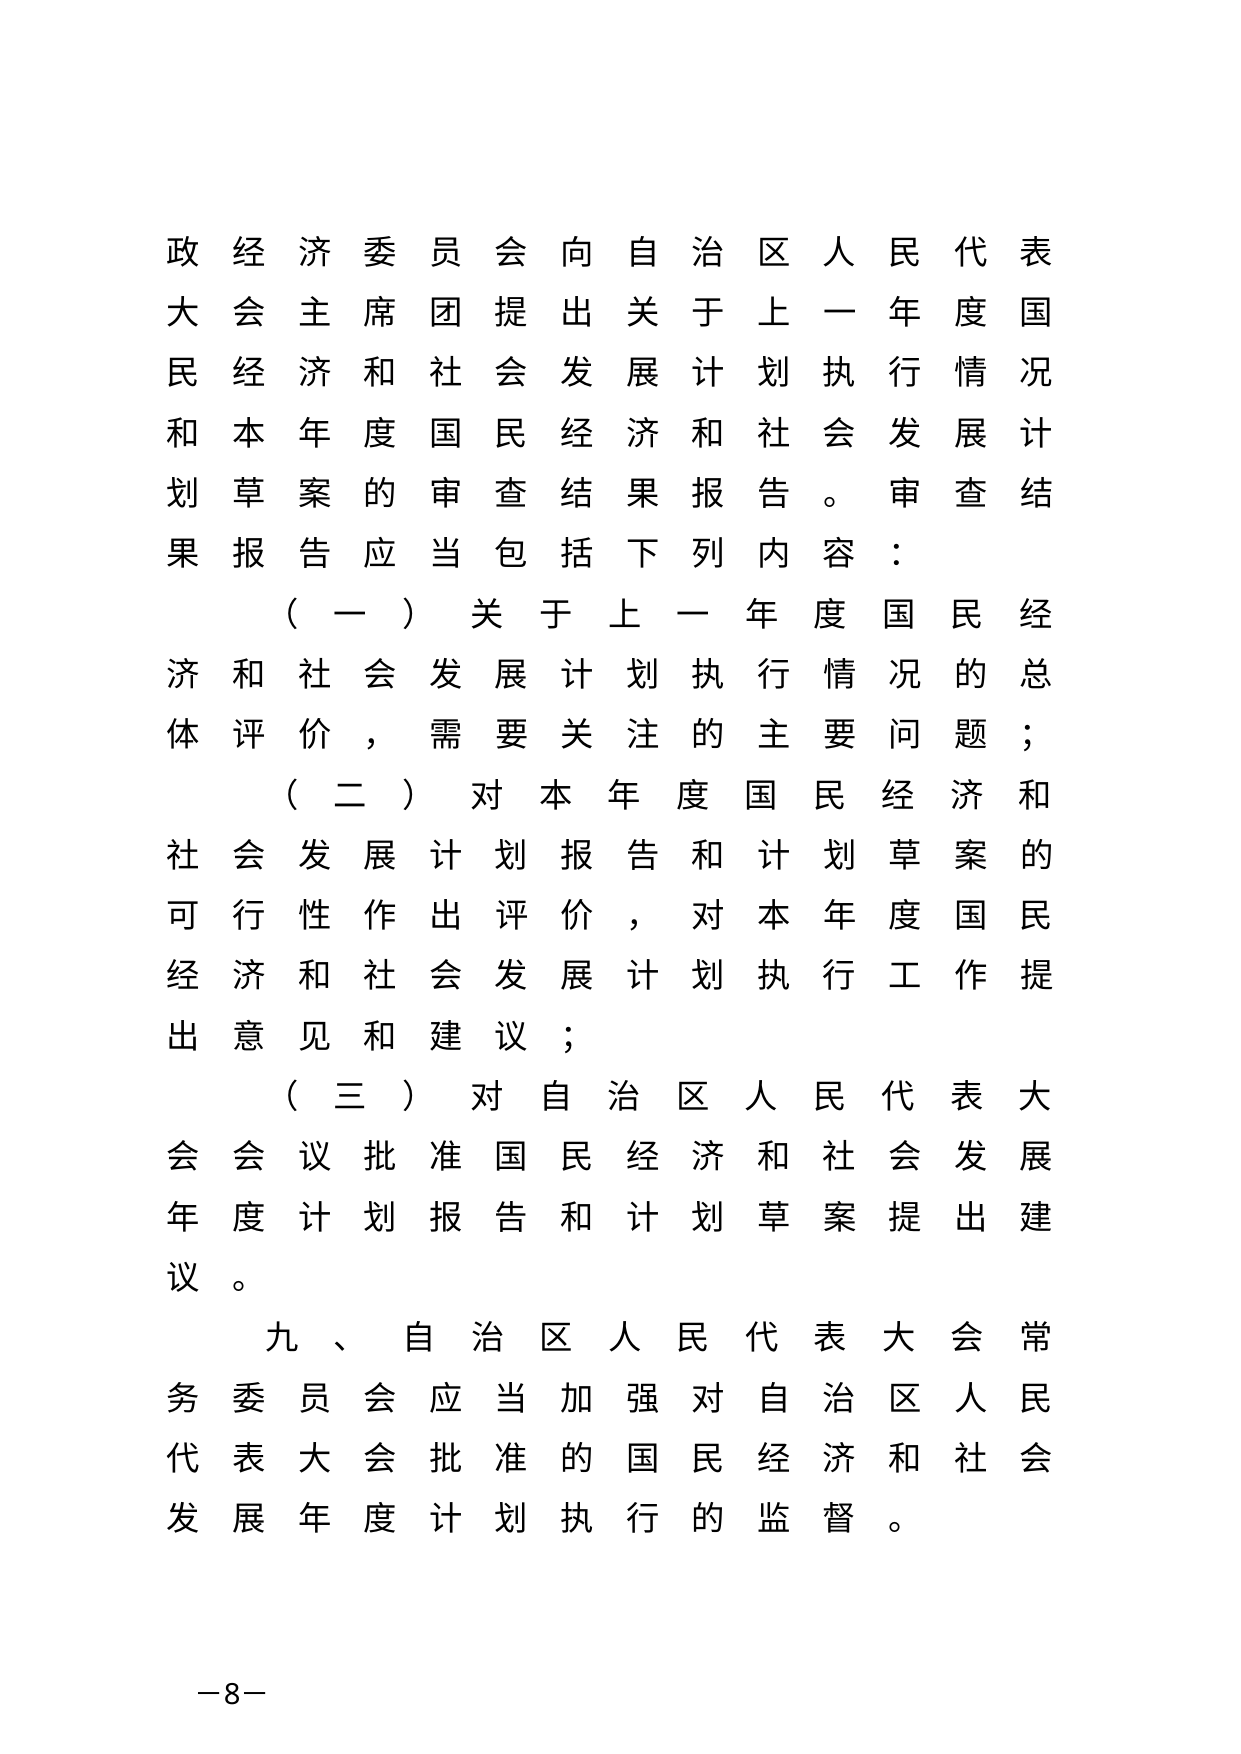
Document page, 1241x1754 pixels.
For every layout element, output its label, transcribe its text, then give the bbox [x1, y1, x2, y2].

text （一）关于上一年度国民经济和社会发展计划执行情况的总体评价，需要关注的主要问题； [167, 581, 1085, 762]
text （二）对本年度国民经济和社会发展计划报告和计划草案的可行性作出评价，对本年度国民经济和社会发展计划执行工作提出意见和建议； [167, 762, 1085, 1064]
text 九、自治区人民代表大会常务委员会应当加强对自治区人民代表大会批准的国民经济和社会发展年度计划执行的监督。 [167, 1305, 1085, 1546]
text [167, 219, 1085, 581]
text （三）对自治区人民代表大会会议批准国民经济和社会发展年度计划报告和计划草案提出建议。 [167, 1064, 1085, 1305]
